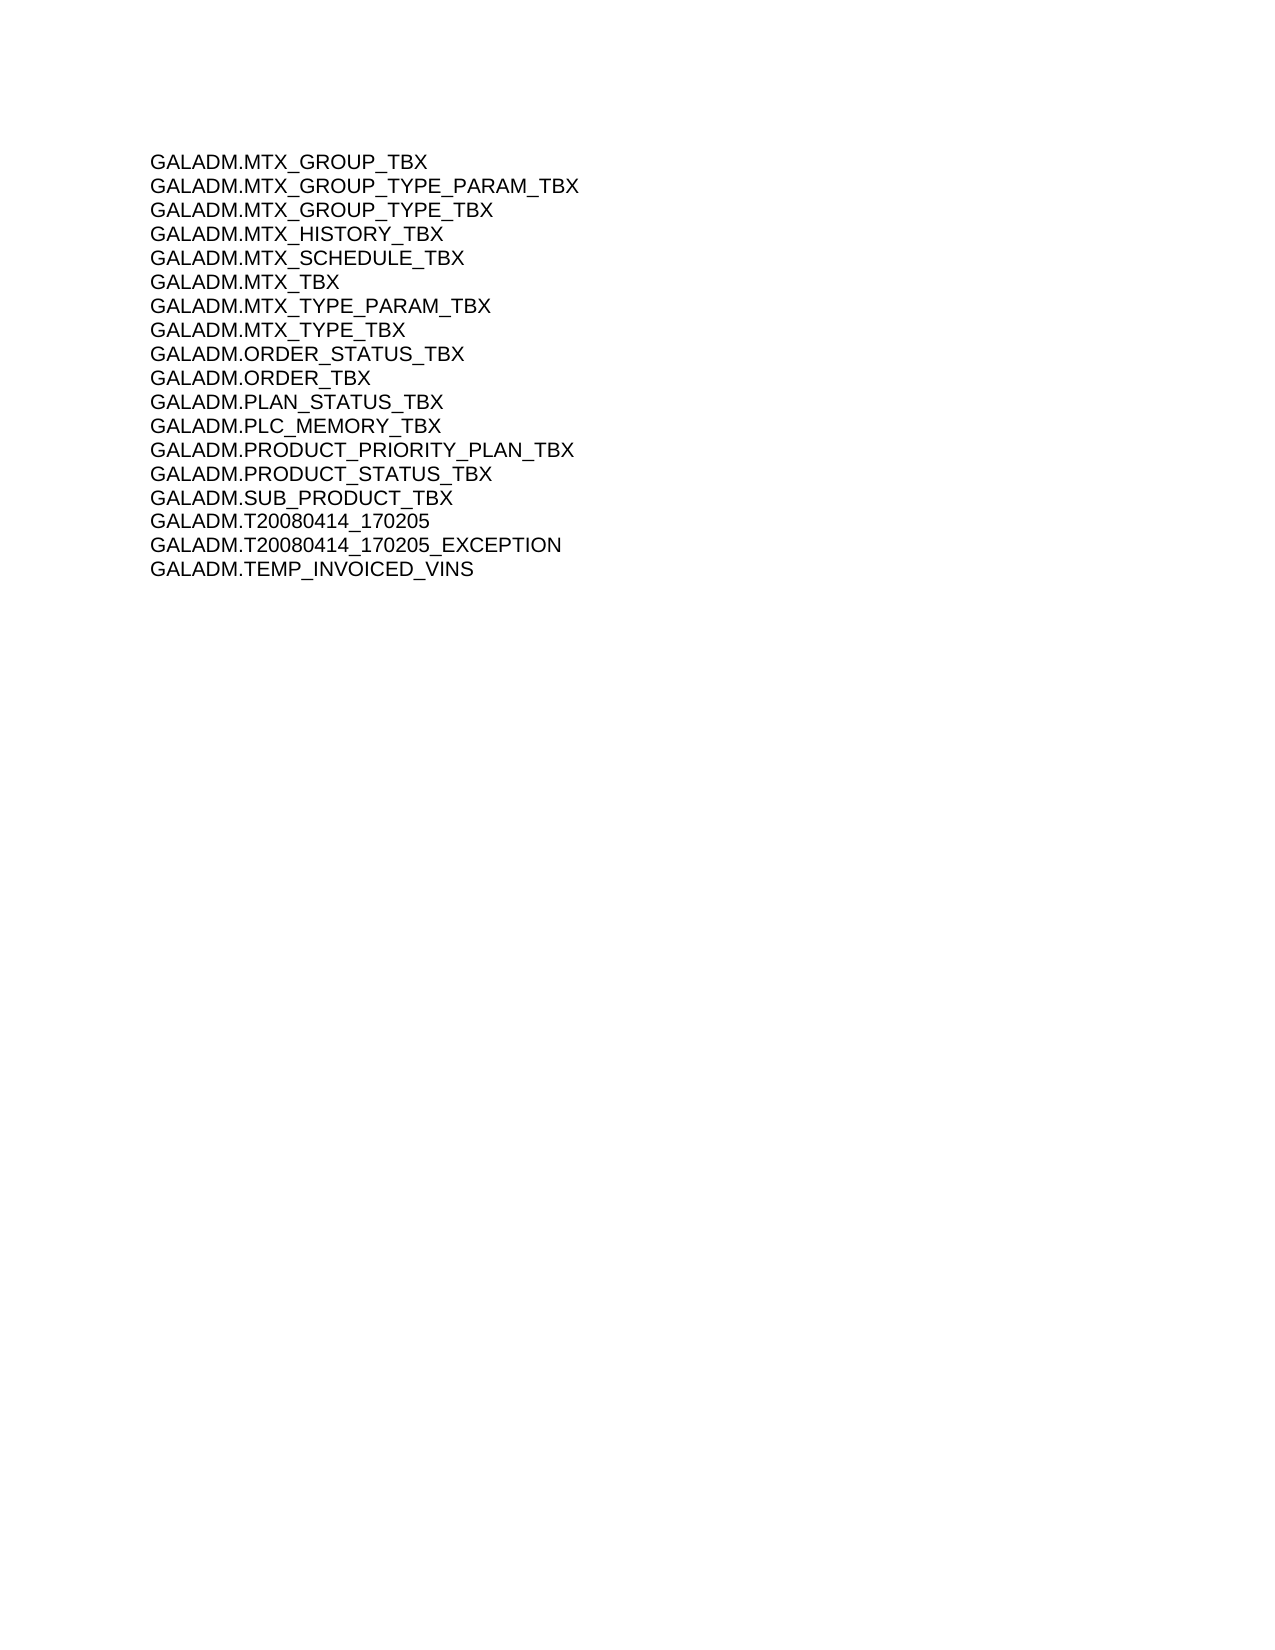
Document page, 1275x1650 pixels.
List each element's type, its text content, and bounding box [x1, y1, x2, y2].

text GALADM.MTX_TYPE_TBX [150, 318, 1125, 342]
text GALADM.MTX_TYPE_PARAM_TBX [150, 294, 1125, 318]
text GALADM.SUB_PRODUCT_TBX [150, 485, 1125, 509]
text GALADM.MTX_GROUP_TYPE_TBX [150, 198, 1125, 222]
text GALADM.MTX_GROUP_TYPE_PARAM_TBX [150, 174, 1125, 198]
text GALADM.PRODUCT_PRIORITY_PLAN_TBX [150, 437, 1125, 461]
text GALADM.TEMP_INVOICED_VINS [150, 557, 1125, 581]
text GALADM.PLAN_STATUS_TBX [150, 389, 1125, 413]
text GALADM.ORDER_STATUS_TBX [150, 342, 1125, 366]
text GALADM.MTX_HISTORY_TBX [150, 222, 1125, 246]
text GALADM.ORDER_TBX [150, 366, 1125, 389]
text GALADM.MTX_TBX [150, 270, 1125, 294]
text GALADM.PLC_MEMORY_TBX [150, 413, 1125, 437]
text GALADM.PRODUCT_STATUS_TBX [150, 461, 1125, 485]
text GALADM.MTX_GROUP_TBX [150, 150, 1125, 174]
text GALADM.T20080414_170205 [150, 509, 1125, 533]
text GALADM.MTX_SCHEDULE_TBX [150, 246, 1125, 270]
text GALADM.T20080414_170205_EXCEPTION [150, 533, 1125, 557]
